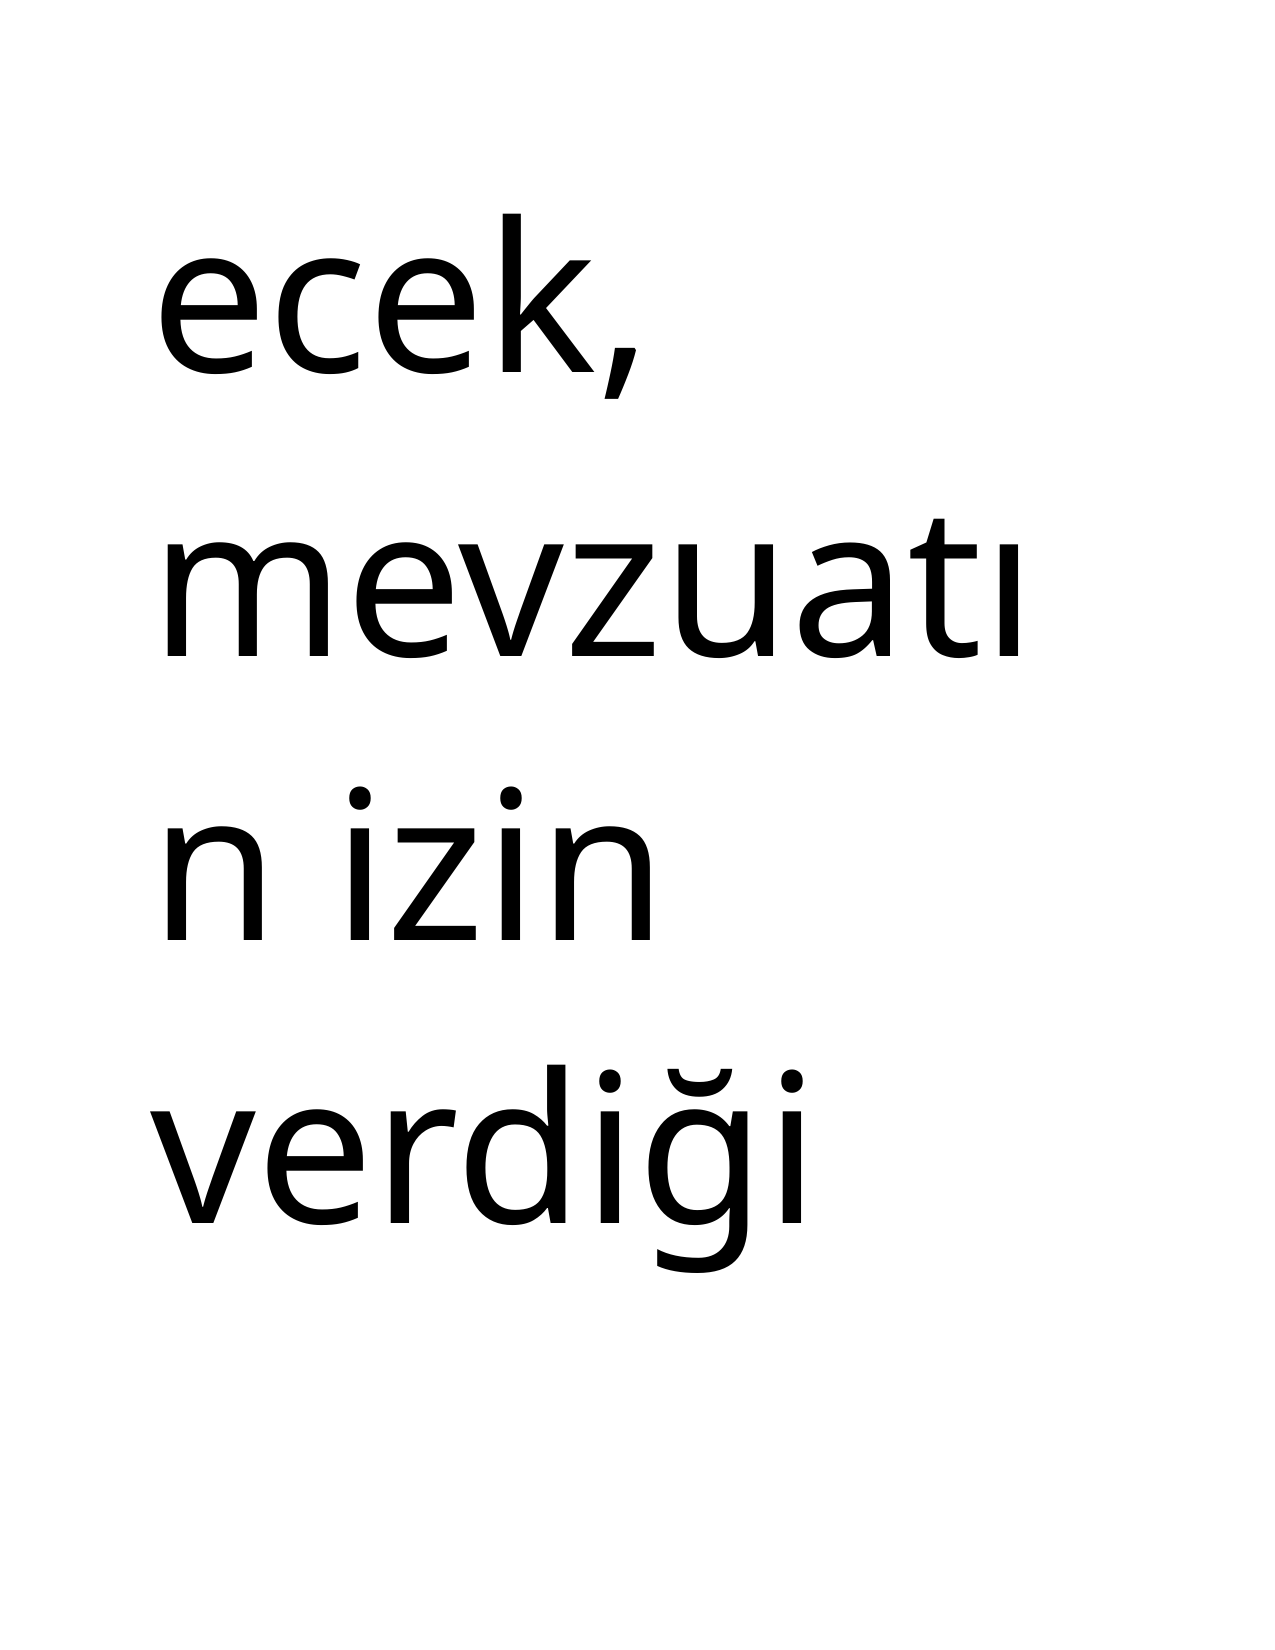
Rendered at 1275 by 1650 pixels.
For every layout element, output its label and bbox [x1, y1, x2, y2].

text [150, 150, 1125, 1285]
